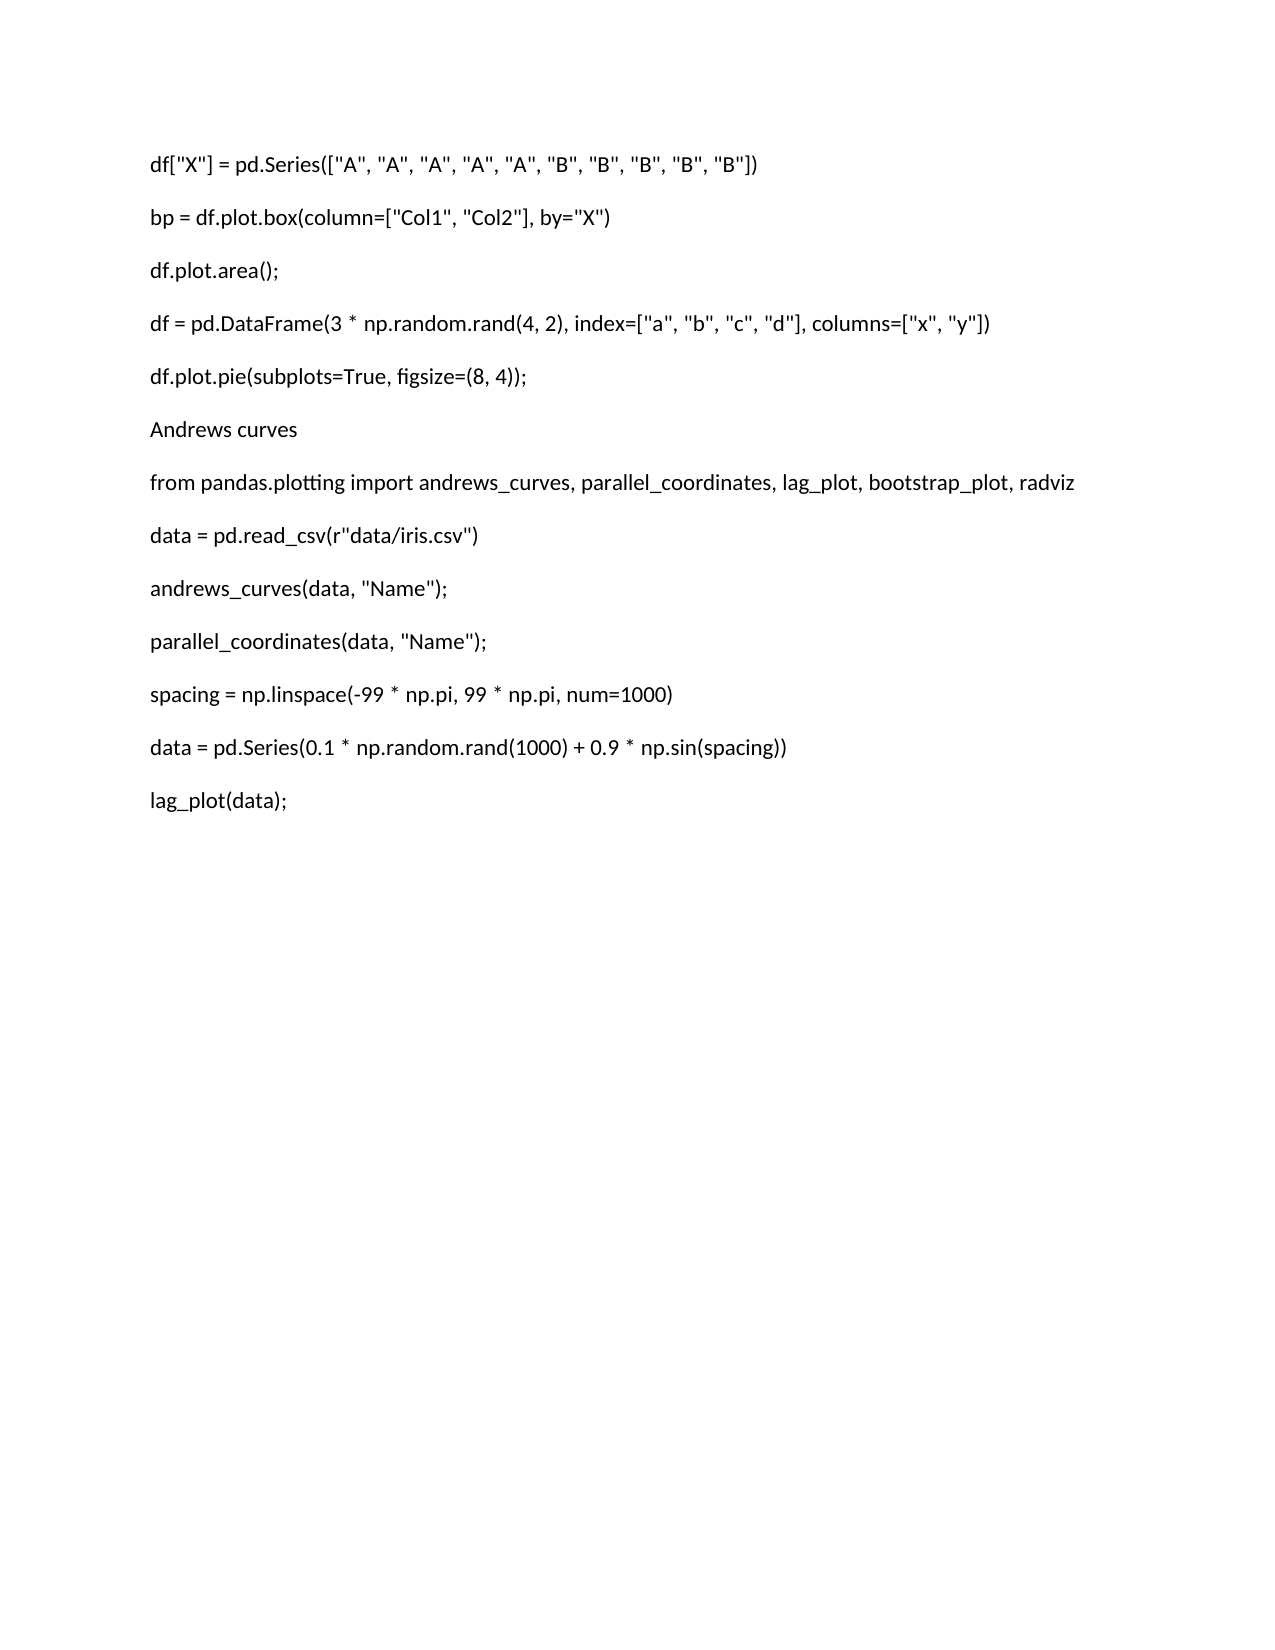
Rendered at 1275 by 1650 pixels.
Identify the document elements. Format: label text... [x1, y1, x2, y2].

text Andrews curves [150, 415, 1125, 443]
text data = pd.read_csv(r"data/iris.csv") [150, 521, 1125, 549]
text lag_plot(data); [150, 786, 1125, 814]
text andrews_curves(data, "Name"); [150, 574, 1125, 602]
text parallel_coordinates(data, "Name"); [150, 627, 1125, 655]
text from pandas.plotting import andrews_curves, parallel_coordinates, lag_plot, bootstrap_plot, radviz [150, 468, 1125, 496]
text df = pd.DataFrame(3 * np.random.rand(4, 2), index=["a", "b", "c", "d"], columns=["x", "y"]) [150, 309, 1125, 337]
text df.plot.area(); [150, 256, 1125, 284]
text df["X"] = pd.Series(["A", "A", "A", "A", "A", "B", "B", "B", "B", "B"]) [150, 150, 1125, 178]
text spacing = np.linspace(-99 * np.pi, 99 * np.pi, num=1000) [150, 680, 1125, 708]
text data = pd.Series(0.1 * np.random.rand(1000) + 0.9 * np.sin(spacing)) [150, 733, 1125, 761]
text df.plot.pie(subplots=True, figsize=(8, 4)); [150, 362, 1125, 390]
text bp = df.plot.box(column=["Col1", "Col2"], by="X") [150, 203, 1125, 231]
